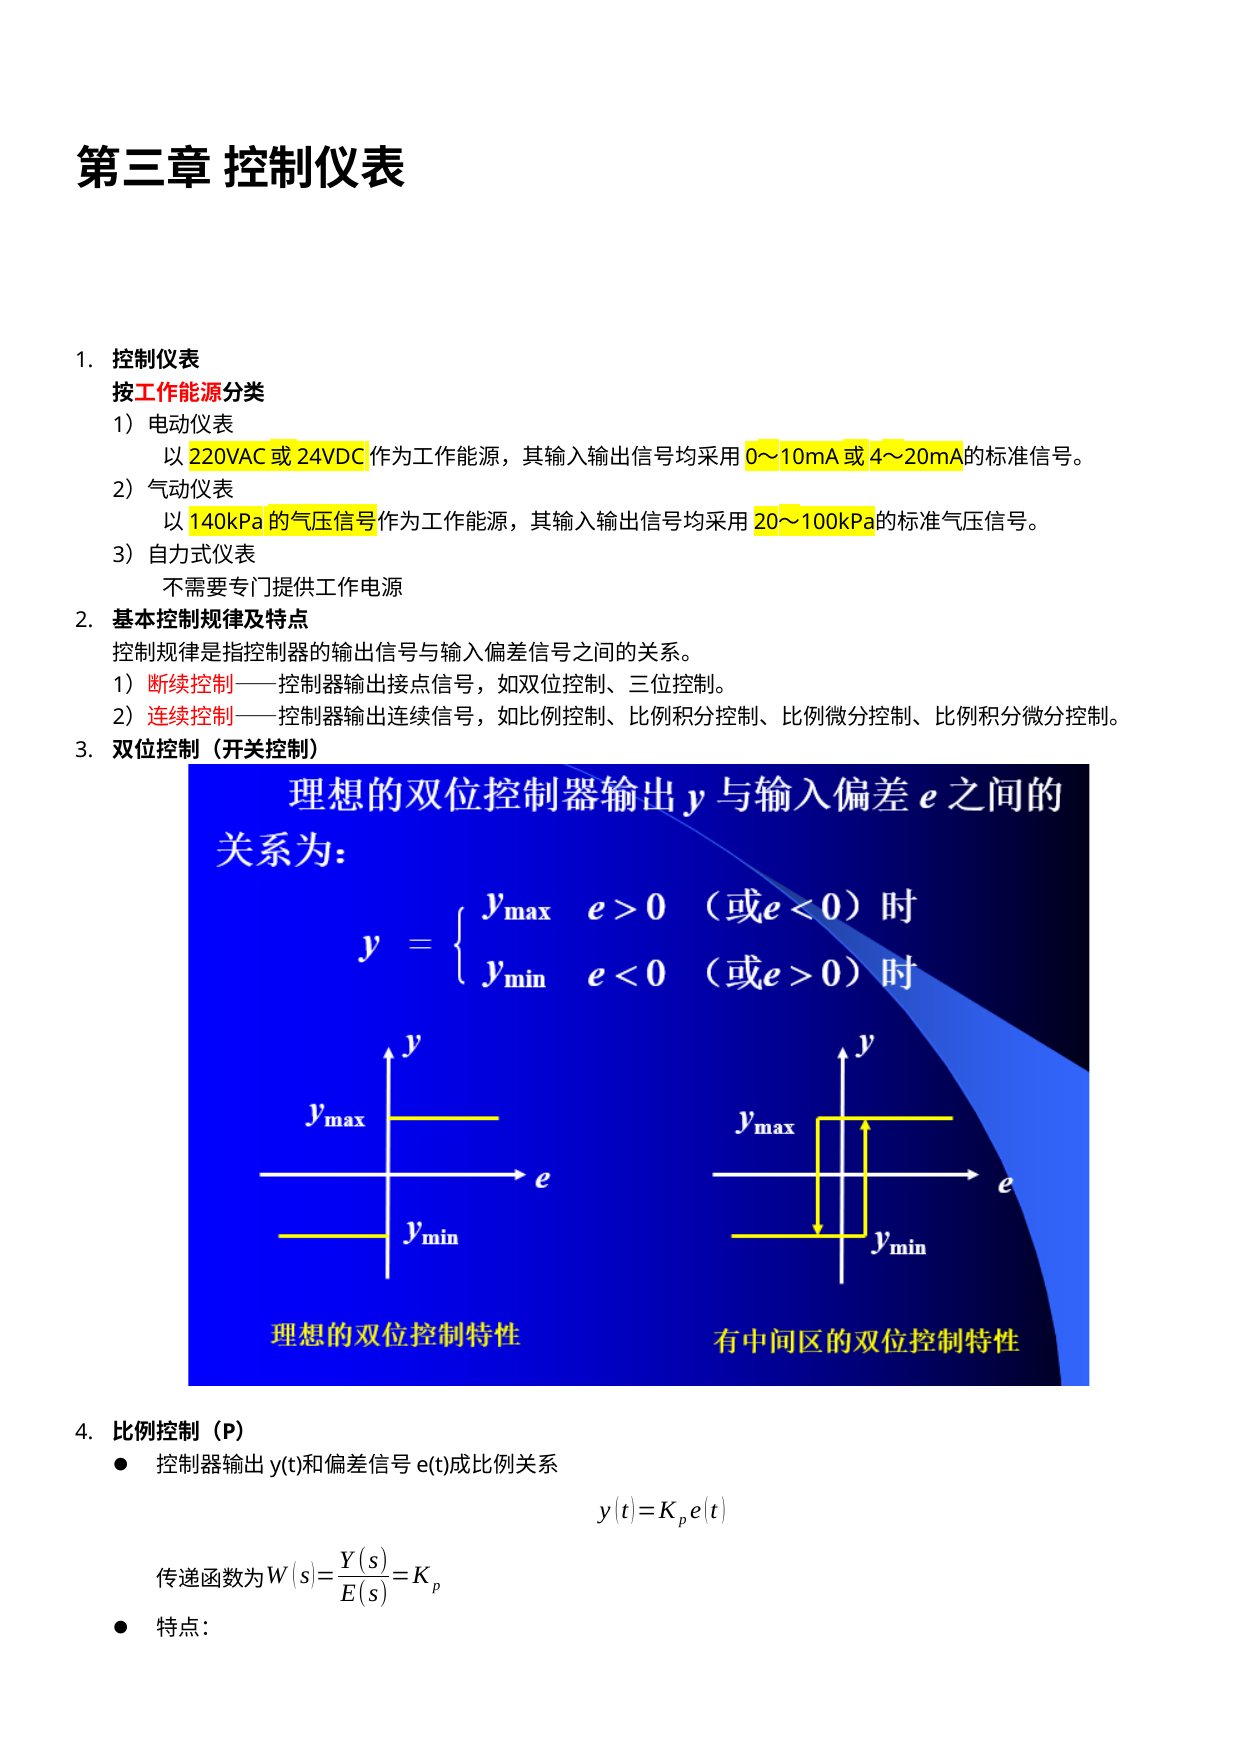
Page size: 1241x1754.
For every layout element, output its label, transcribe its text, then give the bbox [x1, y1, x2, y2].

list 比例控制（P） [75, 1414, 1165, 1447]
list 控制仪表 [75, 342, 1165, 374]
list 1）断续控制——控制器输出接点信号，如双位控制、三位控制。 [112, 667, 1165, 699]
picture [188, 764, 1090, 1386]
subtitle 第三章 控制仪表 [75, 116, 1165, 214]
text 2）连续控制——控制器输出连续信号，如比例控制、比例积分控制、比例微分控制、比例积分微分控制。 [75, 699, 1165, 732]
list 以140kPa的气压信号作为工作能源，其输入输出信号均采用20～100kPa的标准气压信号。 [112, 504, 1165, 537]
list 双位控制（开关控制） [75, 732, 1165, 764]
list 2）气动仪表 [112, 472, 1165, 504]
list 3）自力式仪表 [112, 537, 1165, 569]
list 基本控制规律及特点 [75, 602, 1165, 634]
list 不需要专门提供工作电源 [112, 569, 1165, 602]
list 按工作能源分类 [112, 374, 1165, 407]
list 传递函数为 [156, 1544, 1165, 1609]
list 特点： [112, 1609, 1165, 1642]
text 以220VAC或24VDC作为工作能源，其输入输出信号均采用0～10mA或4～20mA的标准信号。 [119, 439, 1165, 472]
list 控制器输出y(t)和偏差信号e(t)成比例关系 [112, 1447, 1165, 1479]
list 1）电动仪表 [112, 407, 1165, 439]
list 控制规律是指控制器的输出信号与输入偏差信号之间的关系。 [112, 634, 1165, 667]
